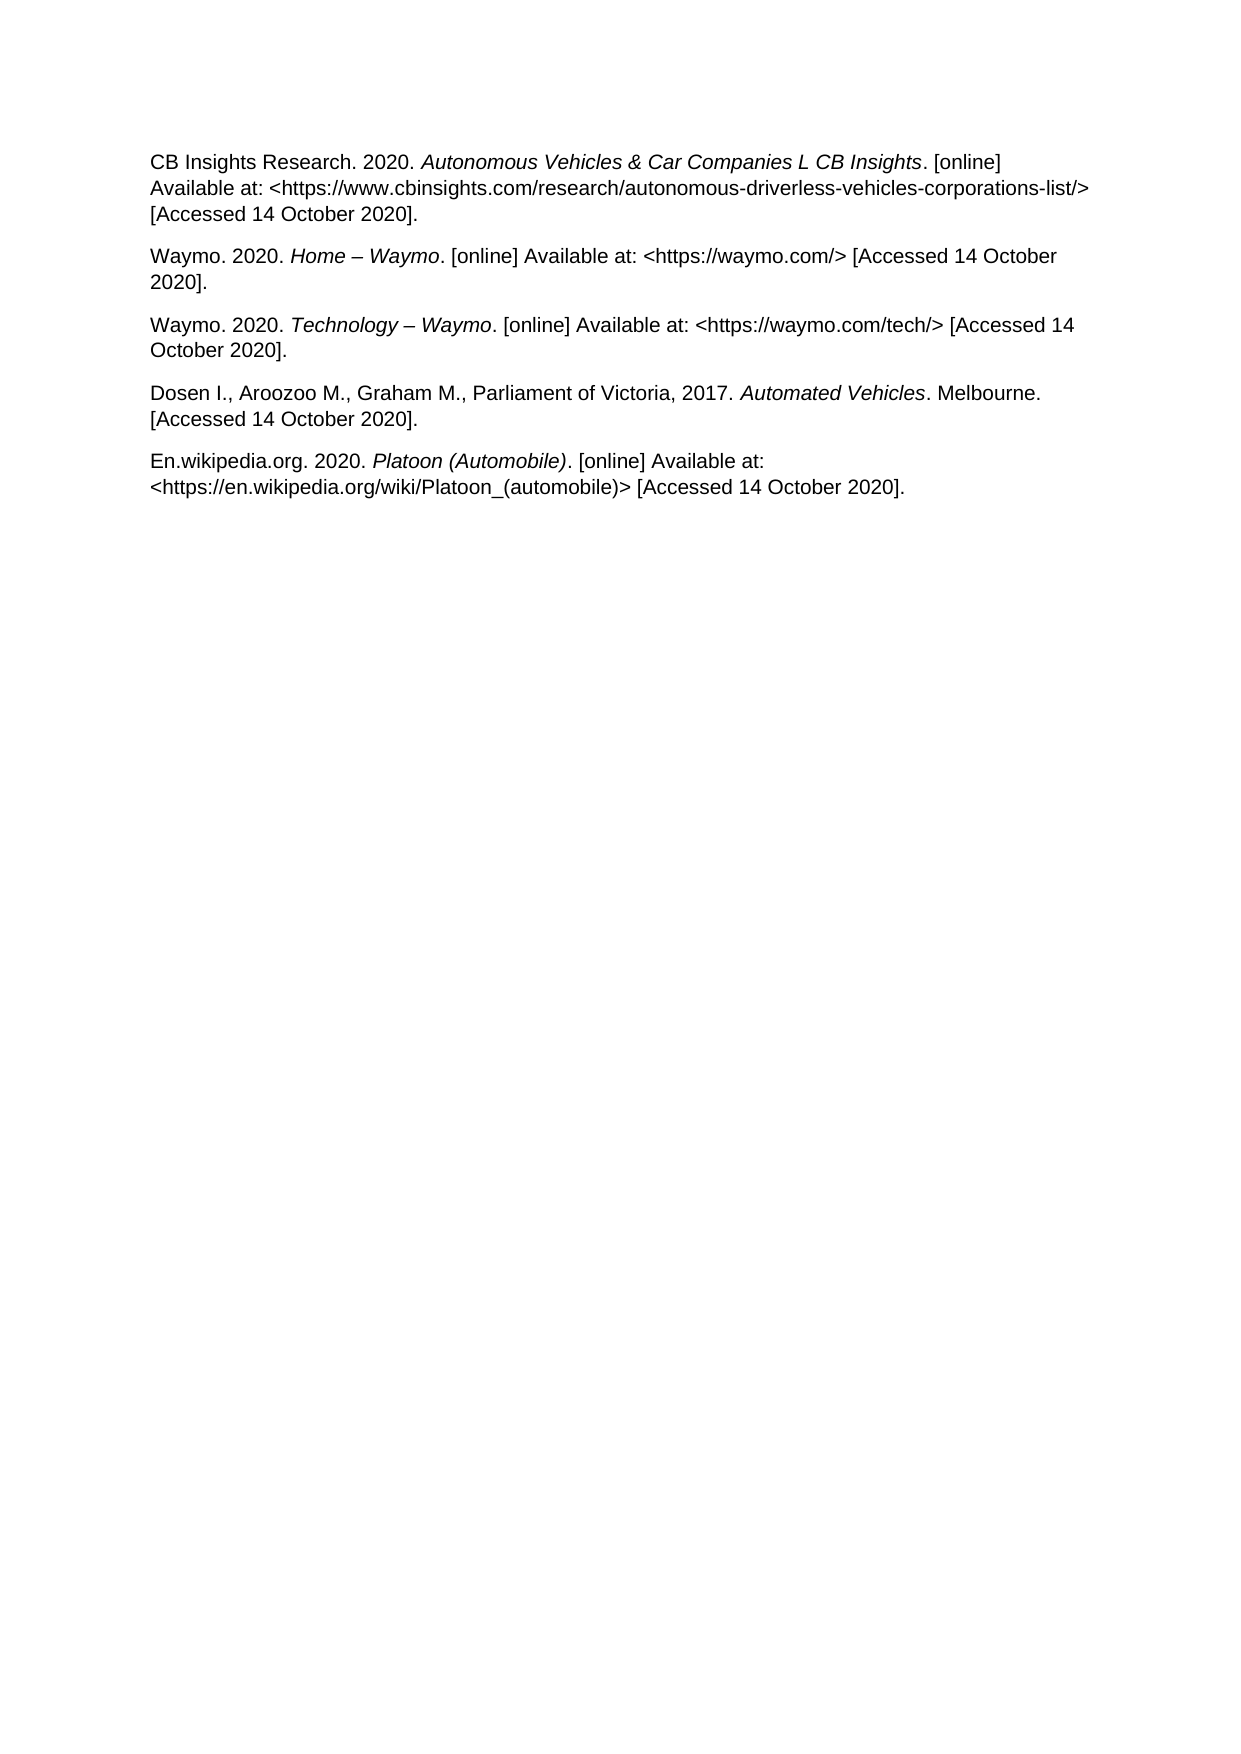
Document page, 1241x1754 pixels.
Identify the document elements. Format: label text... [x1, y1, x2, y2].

text CB Insights Research. 2020. Autonomous Vehicles & Car Companies L CB Insights. [online] Available at: <https://www.cbinsights.com/research/autonomous-driverless-vehicles-corporations-list/> [Accessed 14 October 2020]. [150, 200, 1090, 226]
text En.wikipedia.org. 2020. Platoon (Automobile). [online] Available at: <https://en.wikipedia.org/wiki/Platoon_(automobile)> [Accessed 14 October 2020]. [150, 449, 1090, 499]
text CB Insights Research. 2020. Autonomous Vehicles & Car Companies L CB Insights. [online] Available at: <https://www.cbinsights.com/research/autonomous-driverless-vehicles-corporations-list/> [Accessed 14 October 2020]. [150, 150, 1090, 176]
text Waymo. 2020. Home – Waymo. [online] Available at: <https://waymo.com/> [Accessed 14 October 2020]. [150, 244, 1090, 294]
text Dosen I., Aroozoo M., Graham M., Parliament of Victoria, 2017. Automated Vehicles. Melbourne. [Accessed 14 October 2020]. [150, 381, 1090, 431]
text Waymo. 2020. Technology – Waymo. [online] Available at: <https://waymo.com/tech/> [Accessed 14 October 2020]. [150, 312, 1090, 362]
